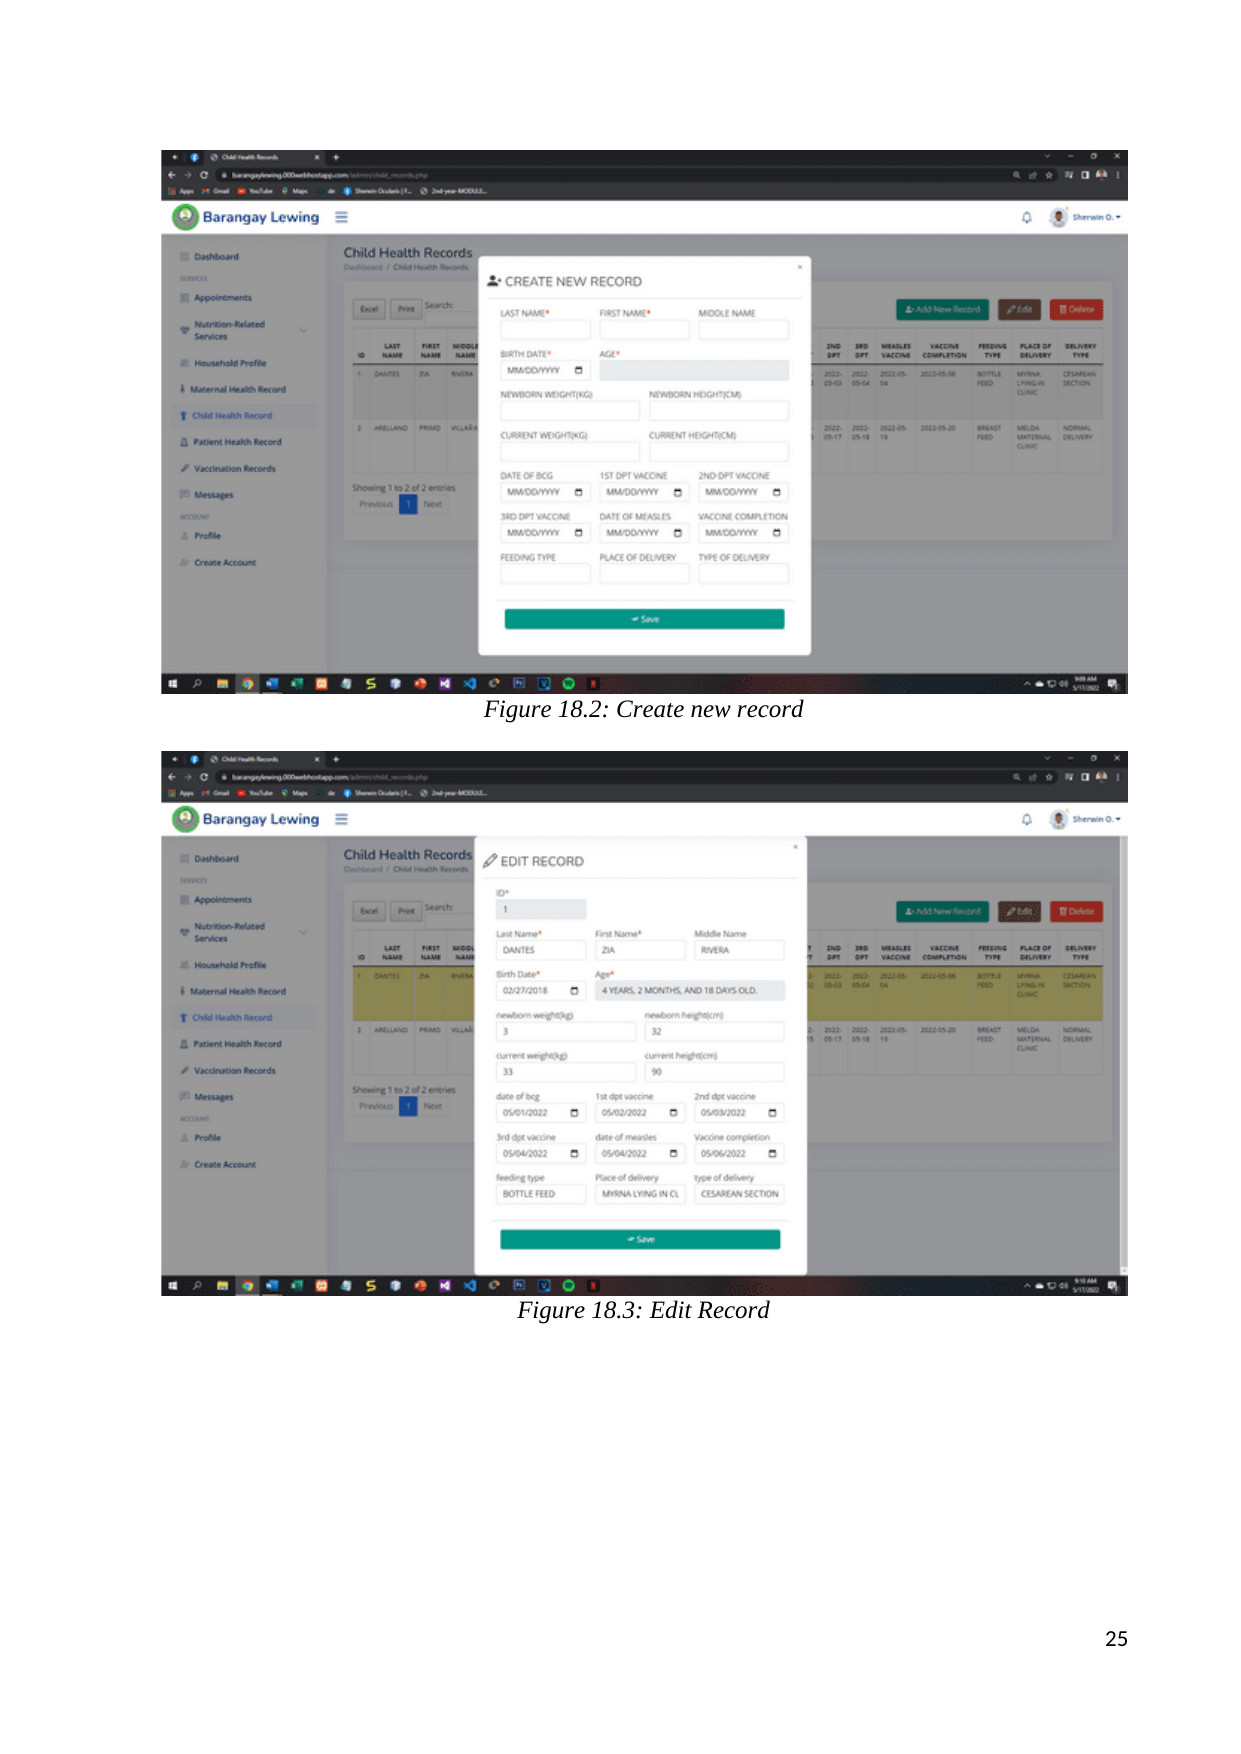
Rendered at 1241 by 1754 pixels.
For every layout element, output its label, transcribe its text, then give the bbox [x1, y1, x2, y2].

text Figure 18.3: Edit Record [161, 1296, 1128, 1324]
text Figure 18.2: Create new record [161, 694, 1128, 723]
picture [161, 150, 1128, 694]
picture [161, 751, 1128, 1296]
